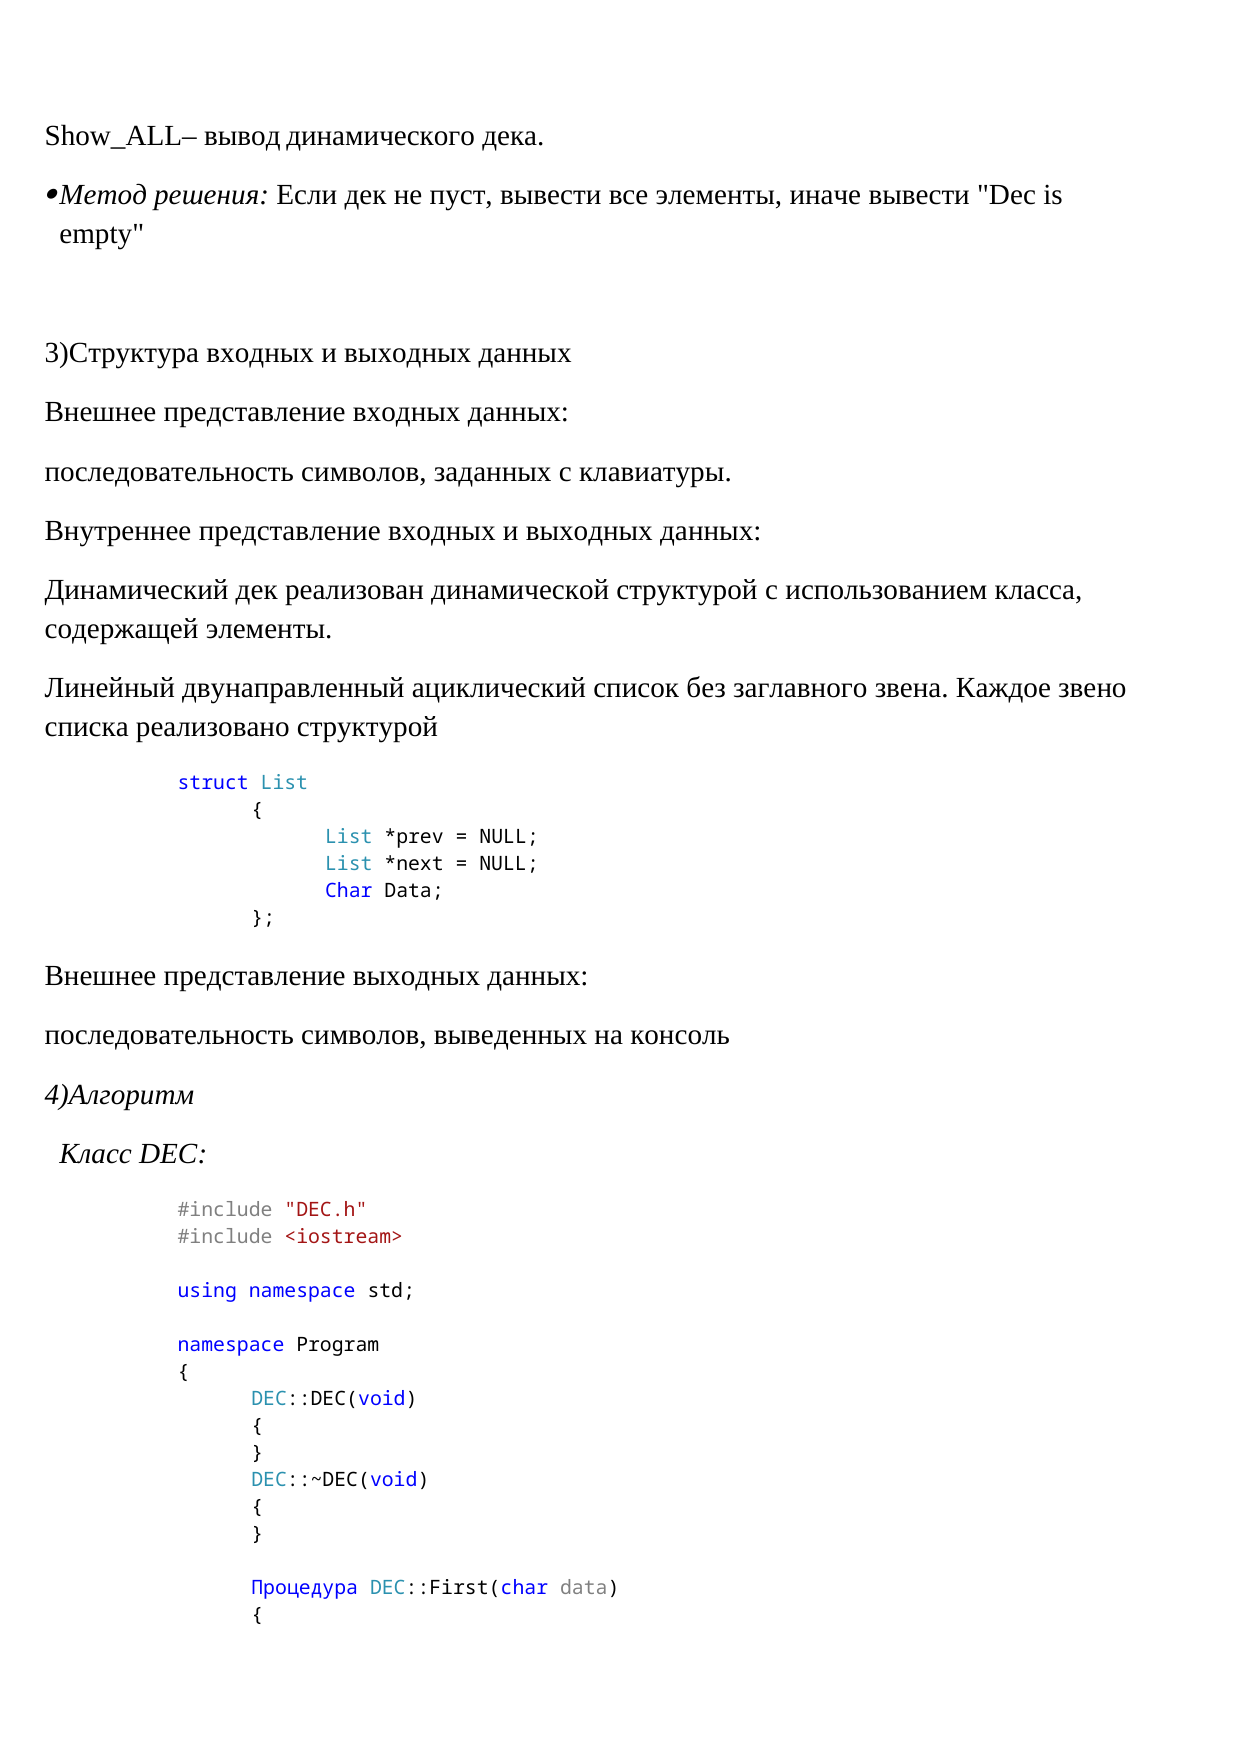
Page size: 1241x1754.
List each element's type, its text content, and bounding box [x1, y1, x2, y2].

text } [177, 1438, 1152, 1465]
text List *prev = NULL; [177, 822, 1152, 849]
text 3)Структура входных и выходных данных [44, 335, 1152, 368]
text { [177, 1357, 1152, 1384]
text #include <iostream> [177, 1223, 1152, 1249]
text { [177, 795, 1152, 822]
text DEC::~DEC(void) [177, 1465, 1152, 1492]
text struct List [177, 768, 1152, 795]
text Внешнее представление входных данных: [44, 394, 1152, 428]
text Char Data; [177, 876, 1152, 903]
text Внутреннее представление входных и выходных данных: [44, 513, 1152, 547]
text { [177, 1600, 1152, 1627]
text Динамический дек реализован динамической структурой c использованием класса, содержащей элементы. [44, 572, 1152, 644]
text { [177, 1411, 1152, 1438]
text using namespace std; [177, 1277, 1152, 1303]
list Класс DEC: [59, 1136, 1152, 1170]
text List *next = NULL; [177, 849, 1152, 876]
text последовательность символов, заданных с клавиатуры. [44, 454, 1152, 487]
text Процедура DEC::First(char data) [177, 1573, 1152, 1600]
text DEC::DEC(void) [177, 1384, 1152, 1411]
text #include "DEC.h" [177, 1196, 1152, 1223]
text Show_ALL– вывод динамического дека. [44, 118, 1152, 152]
text } [177, 1519, 1152, 1546]
text Линейный двунаправленный ациклический список без заглавного звена. Каждое звено списка реализовано структурой [44, 670, 1152, 742]
text { [177, 1492, 1152, 1519]
text последовательность символов, выведенных на консоль [44, 1017, 1152, 1051]
text namespace Program [177, 1331, 1152, 1357]
list Метод решения: Если дек не пуст, вывести все элементы, иначе вывести "Dec is empty" [44, 177, 1152, 250]
text 4)Алгоритм [44, 1077, 1152, 1110]
text }; [177, 903, 1152, 930]
text Внешнее представление выходных данных: [44, 958, 1152, 992]
